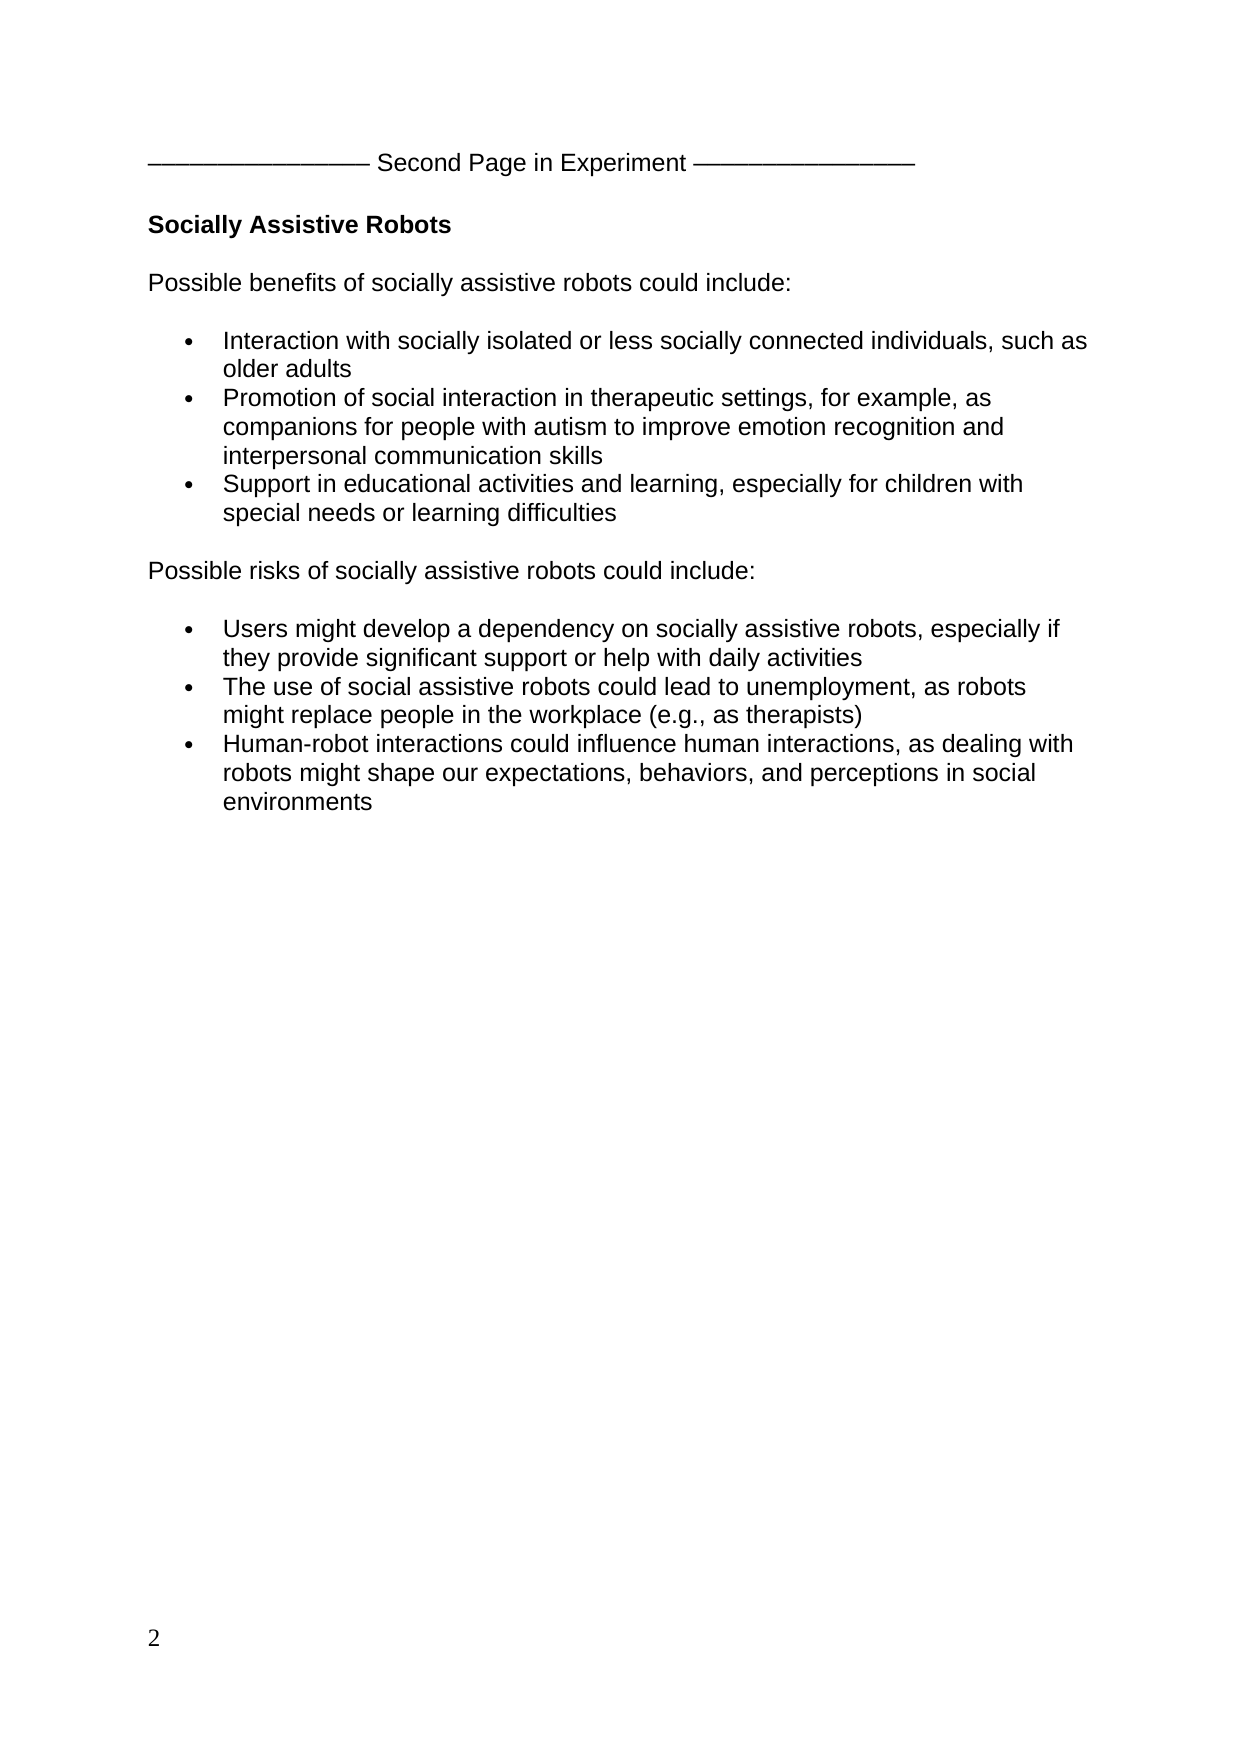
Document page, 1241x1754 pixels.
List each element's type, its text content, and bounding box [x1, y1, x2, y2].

text Possible benefits of socially assistive robots could include: [148, 268, 1093, 296]
text Possible risks of socially assistive robots could include: [148, 556, 1093, 585]
text –––––––––––––––– Second Page in Experiment –––––––––––––––– [148, 148, 1093, 176]
list Users might develop a dependency on socially assistive robots, especially if they provide significant support or help with daily activities [185, 614, 1093, 671]
list The use of social assistive robots could lead to unemployment, as robots might replace people in the workplace (e.g., as therapists) [185, 671, 1093, 729]
list Promotion of social interaction in therapeutic settings, for example, as companions for people with autism to improve emotion recognition and interpersonal communication skills [185, 383, 1093, 469]
list Human-robot interactions could influence human interactions, as dealing with robots might shape our expectations, behaviors, and perceptions in social environments [185, 729, 1093, 815]
list Support in educational activities and learning, especially for children with special needs or learning difficulties [185, 469, 1093, 527]
list Interaction with socially isolated or less socially connected individuals, such as older adults [185, 326, 1093, 383]
text Socially Assistive Robots [148, 210, 1093, 238]
